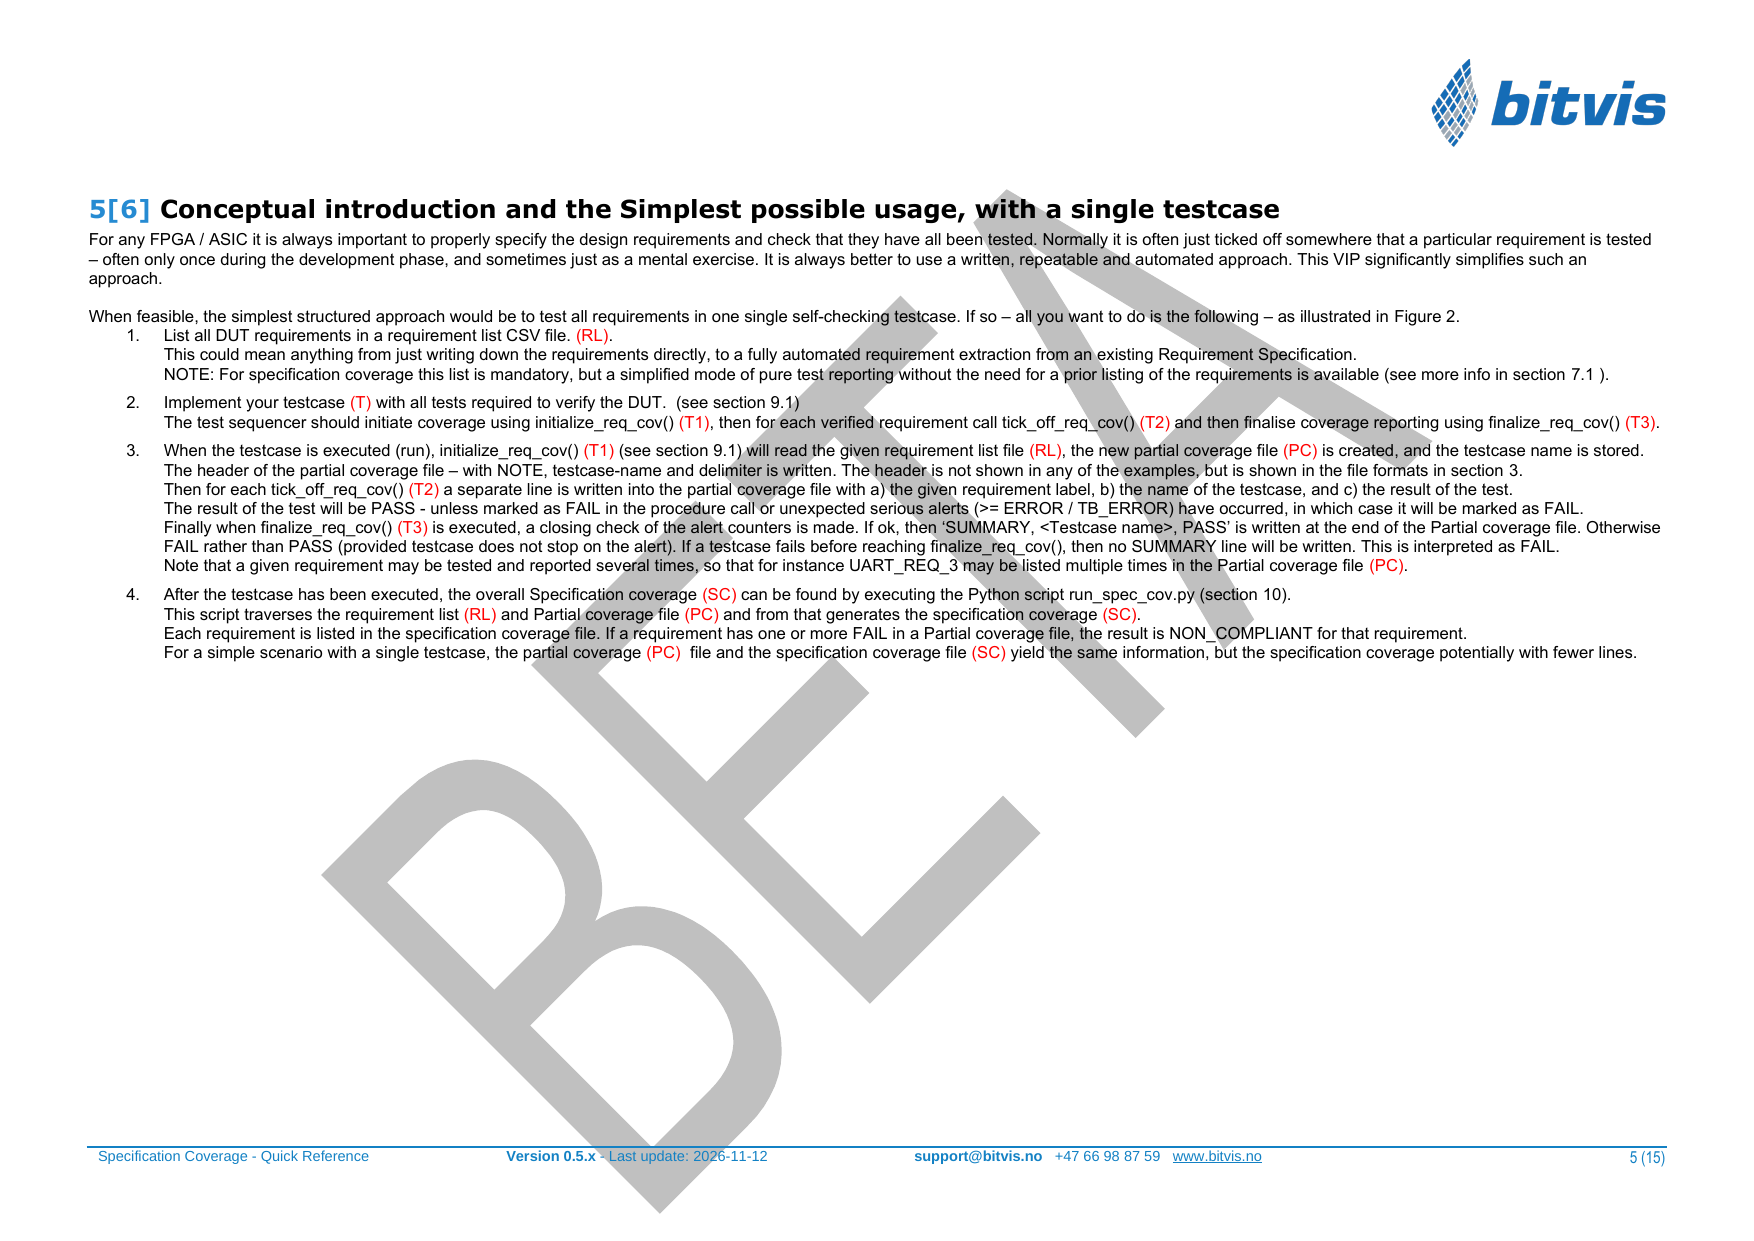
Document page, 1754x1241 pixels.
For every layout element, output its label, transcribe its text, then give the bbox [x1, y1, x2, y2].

subtitle Conceptual introduction and the Simplest possible usage, with a single testcase [88, 193, 1665, 224]
list List all DUT requirements in a requirement list CSV file. (RL). This could mean anything from just writing down the requirements directly, to a fully automated requirement extraction from an existing Requirement Specification. NOTE: For specification coverage this list is mandatory, but a simplified mode of pure test reporting without the need for a prior listing of the requirements is available (see more info in section 7.1 ). [126, 326, 1665, 383]
picture [1431, 59, 1666, 147]
list Implement your testcase (T) with all tests required to verify the DUT. (see section 9.1) The test sequencer should initiate coverage using initialize_req_cov() (T1), then for each verified requirement call tick_off_req_cov() (T2) and then finalise coverage reporting using finalize_req_cov() (T3). [126, 393, 1665, 432]
list When the testcase is executed (run), initialize_req_cov() (T1) (see section 9.1) will read the given requirement list file (RL), the new partial coverage file (PC) is created, and the testcase name is stored. The header of the partial coverage file – with NOTE, testcase-name and delimiter is written. The header is not shown in any of the examples, but is shown in the file formats in section 3. Then for each tick_off_req_cov() (T2) a separate line is written into the partial coverage file with a) the given requirement label, b) the name of the testcase, and c) the result of the test. The result of the test will be PASS - unless marked as FAIL in the procedure call or unexpected serious alerts (>= ERROR / TB_ERROR) have occurred, in which case it will be marked as FAIL. Finally when finalize_req_cov() (T3) is executed, a closing check of the alert counters is made. If ok, then ‘SUMMARY, <Testcase name>, PASS’ is written at the end of the Partial coverage file. Otherwise FAIL rather than PASS (provided testcase does not stop on the alert). If a testcase fails before reaching finalize_req_cov(), then no SUMMARY line will be written. This is interpreted as FAIL. Note that a given requirement may be tested and reported several times, so that for instance UART_REQ_3 may be listed multiple times in the Partial coverage file (PC). [126, 441, 1665, 575]
list After the testcase has been executed, the overall Specification coverage (SC) can be found by executing the Python script run_spec_cov.py (section 10). [126, 585, 1665, 604]
list This script traverses the requirement list (RL) and Partial coverage file (PC) and from that generates the specification coverage (SC). Each requirement is listed in the specification coverage file. If a requirement has one or more FAIL in a Partial coverage file, the result is NON_COMPLIANT for that requirement. For a simple scenario with a single testcase, the partial coverage (PC) file and the specification coverage file (SC) yield the same information, but the specification coverage potentially with fewer lines. [163, 604, 1665, 662]
text For any FPGA / ASIC it is always important to properly specify the design requirements and check that they have all been tested. Normally it is often just ticked off somewhere that a particular requirement is tested – often only once during the development phase, and sometimes just as a mental exercise. It is always better to use a written, repeatable and automated approach. This VIP significantly simplifies such an approach. [88, 230, 1665, 288]
text When feasible, the simplest structured approach would be to test all requirements in one single self-checking testcase. If so – all you want to do is the following – as illustrated in Figure 2. [88, 307, 1665, 326]
